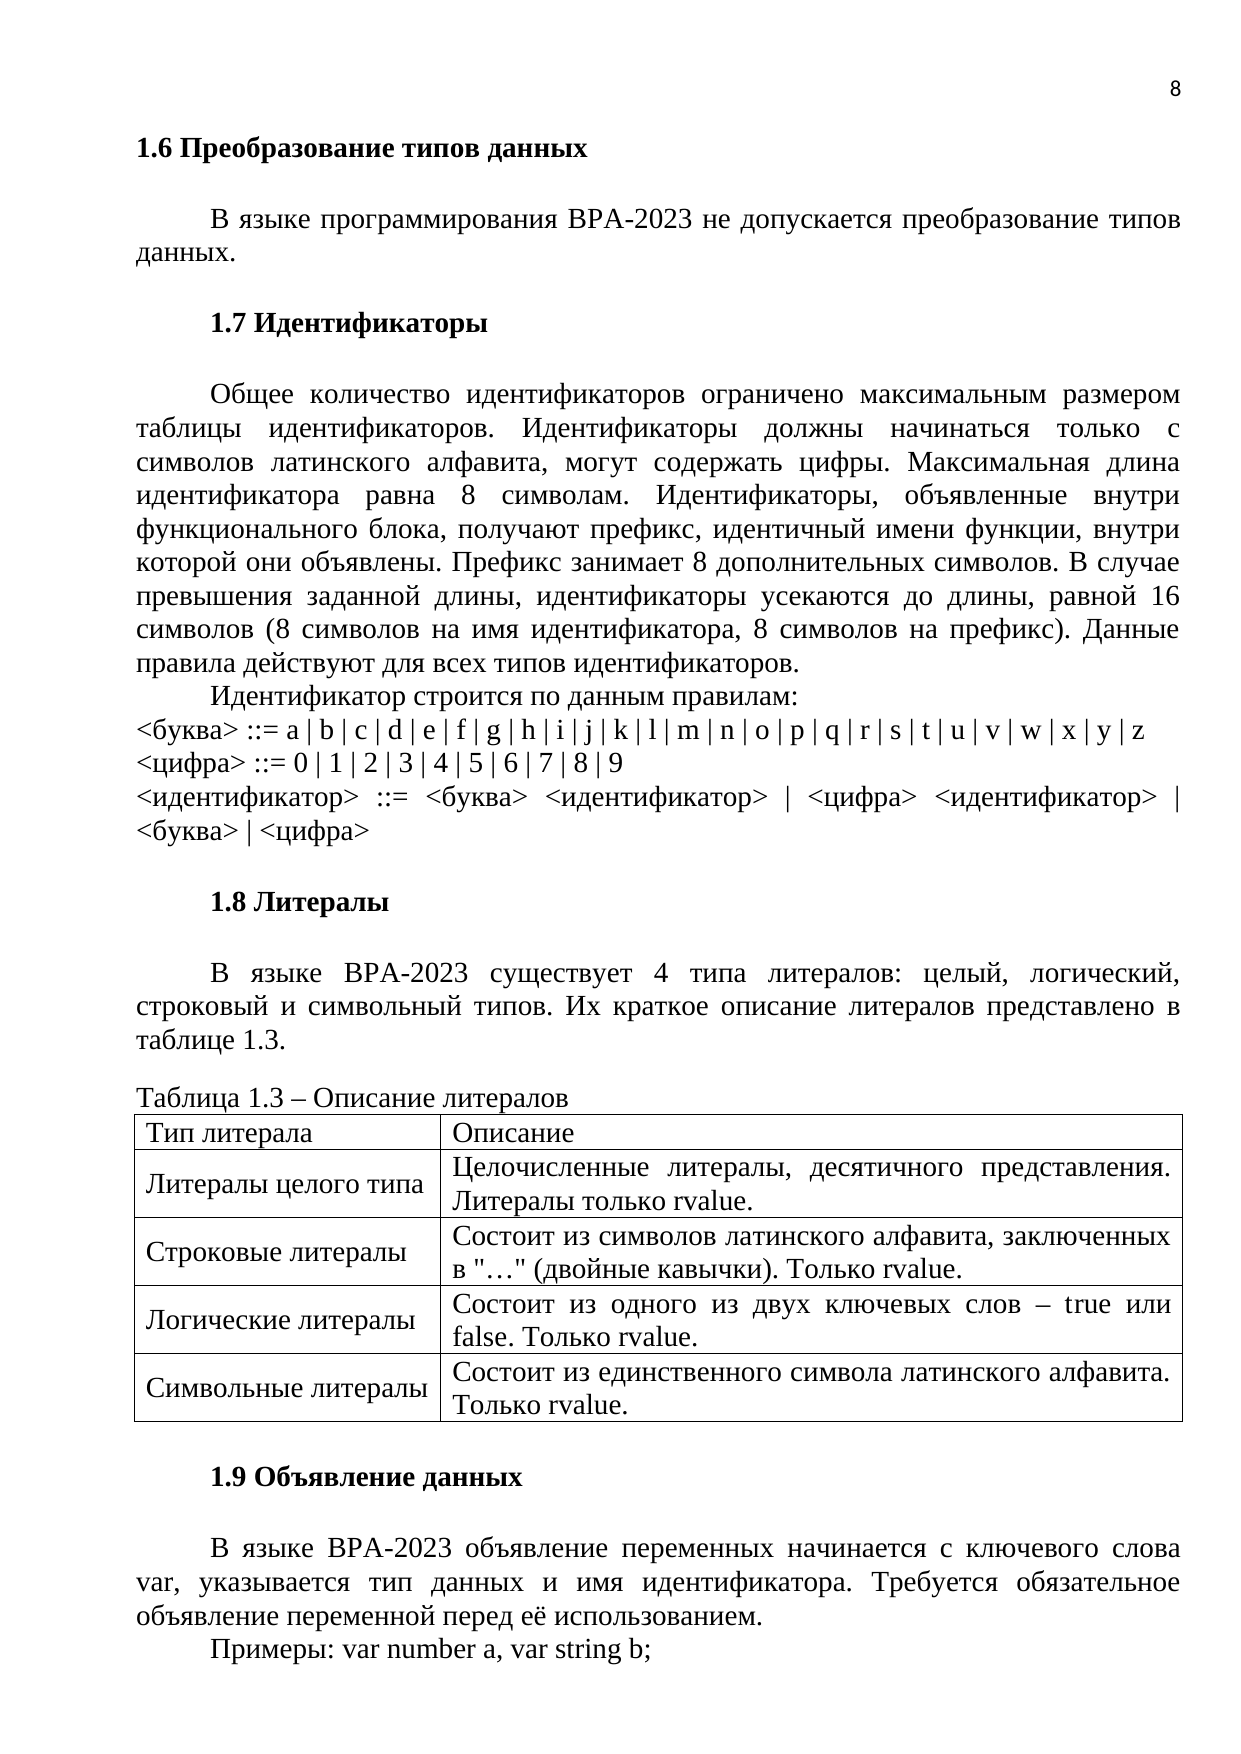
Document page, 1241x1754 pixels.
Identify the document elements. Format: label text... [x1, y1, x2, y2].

table_cell Символьные литералы [135, 1354, 440, 1421]
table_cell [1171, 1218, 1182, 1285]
subtitle 1.9 Объявление данных [136, 1459, 1181, 1493]
table_cell Строковые литералы [135, 1218, 440, 1285]
subtitle 1.6 Преобразование типов данных [136, 130, 1181, 163]
text <идентификатор> ::= <буква> <идентификатор> | <цифра> <идентификатор> | <буква> | <цифра> [136, 779, 1181, 846]
text <буква> ::= a | b | c | d | e | f | g | h | i | j | k | l | m | n | o | p | q | r | s | t | u | v | w | x | y | z [136, 712, 1181, 746]
table_cell Логические литералы [135, 1286, 440, 1353]
subtitle 1.8 Литералы [210, 884, 1181, 917]
text Общее количество идентификаторов ограничено максимальным размером таблицы идентификаторов. Идентификаторы должны начинаться только с символов латинского алфавита, могут содержать цифры. Максимальная длина идентификатора равна 8 символам. Идентификаторы, объявленные внутри функционального блока, получают префикс, идентичный имени функции, внутри которой они объявлены. Префикс занимает 8 дополнительных символов. В случае превышения заданной длины, идентификаторы усекаются до длины, равной 16 символов (8 символов на имя идентификатора, 8 символов на префикс). Данные правила действуют для всех типов идентификаторов. [136, 377, 1181, 678]
text Таблица 1.3 – Описание литералов [136, 1080, 1181, 1114]
subtitle 1.7 Идентификаторы [210, 306, 1181, 339]
text <цифра> ::= 0 | 1 | 2 | 3 | 4 | 5 | 6 | 7 | 8 | 9 [136, 746, 1181, 779]
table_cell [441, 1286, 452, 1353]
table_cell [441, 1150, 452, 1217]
text Примеры: var number a, var string b; [136, 1631, 1181, 1665]
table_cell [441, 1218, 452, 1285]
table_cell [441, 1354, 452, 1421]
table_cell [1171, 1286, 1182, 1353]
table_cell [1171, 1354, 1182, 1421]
text В языке программирования BPA-2023 не допускается преобразование типов данных. [136, 201, 1181, 268]
text В языке BPA-2023 существует 4 типа литералов: целый, логический, строковый и символьный типов. Их краткое описание литералов представлено в таблице 1.3. [136, 955, 1181, 1055]
table_cell Литералы целого типа [135, 1150, 440, 1217]
text Идентификатор строится по данным правилам: [136, 678, 1181, 712]
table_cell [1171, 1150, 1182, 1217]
text В языке BPA-2023 объявление переменных начинается с ключевого слова var, указывается тип данных и имя идентификатора. Требуется обязательное объявление переменной перед её использованием. [136, 1531, 1181, 1631]
